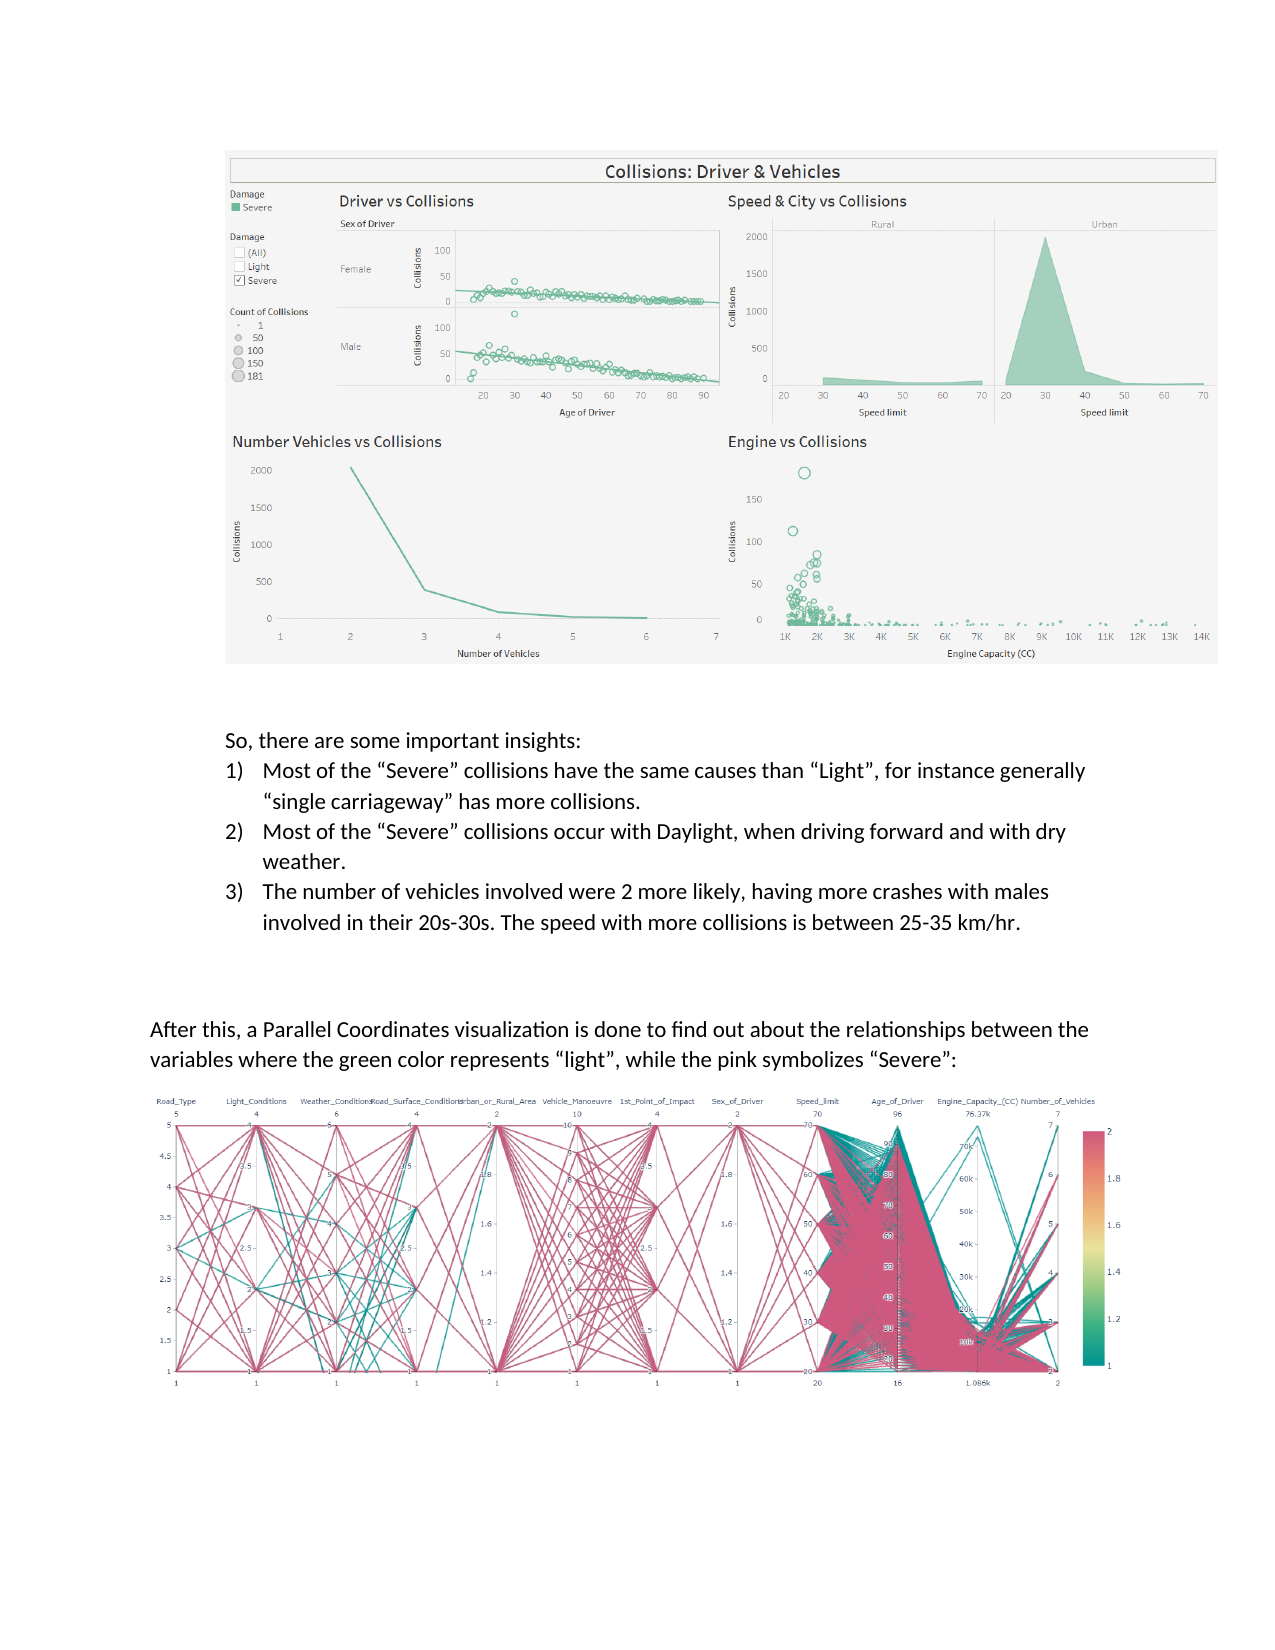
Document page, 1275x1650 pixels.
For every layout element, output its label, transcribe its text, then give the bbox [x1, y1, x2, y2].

list Most of the “Severe” collisions have the same causes than “Light”, for instance generally “single carriageway” has more collisions. [225, 757, 1125, 815]
list So, there are some important insights: [225, 726, 1125, 754]
text After this, a Parallel Coordinates visualization is done to find out about the relationships between the variables where the green color represents “light”, while the pink symbolizes “Severe”: [150, 1015, 1125, 1073]
list The number of vehicles involved were 2 more likely, having more crashes with males involved in their 20s-30s. The speed with more collisions is between 25-35 km/hr. [225, 877, 1125, 936]
picture [150, 1092, 1125, 1394]
list Most of the “Severe” collisions occur with Daylight, when driving forward and with dry weather. [225, 817, 1125, 875]
picture [225, 150, 1218, 664]
